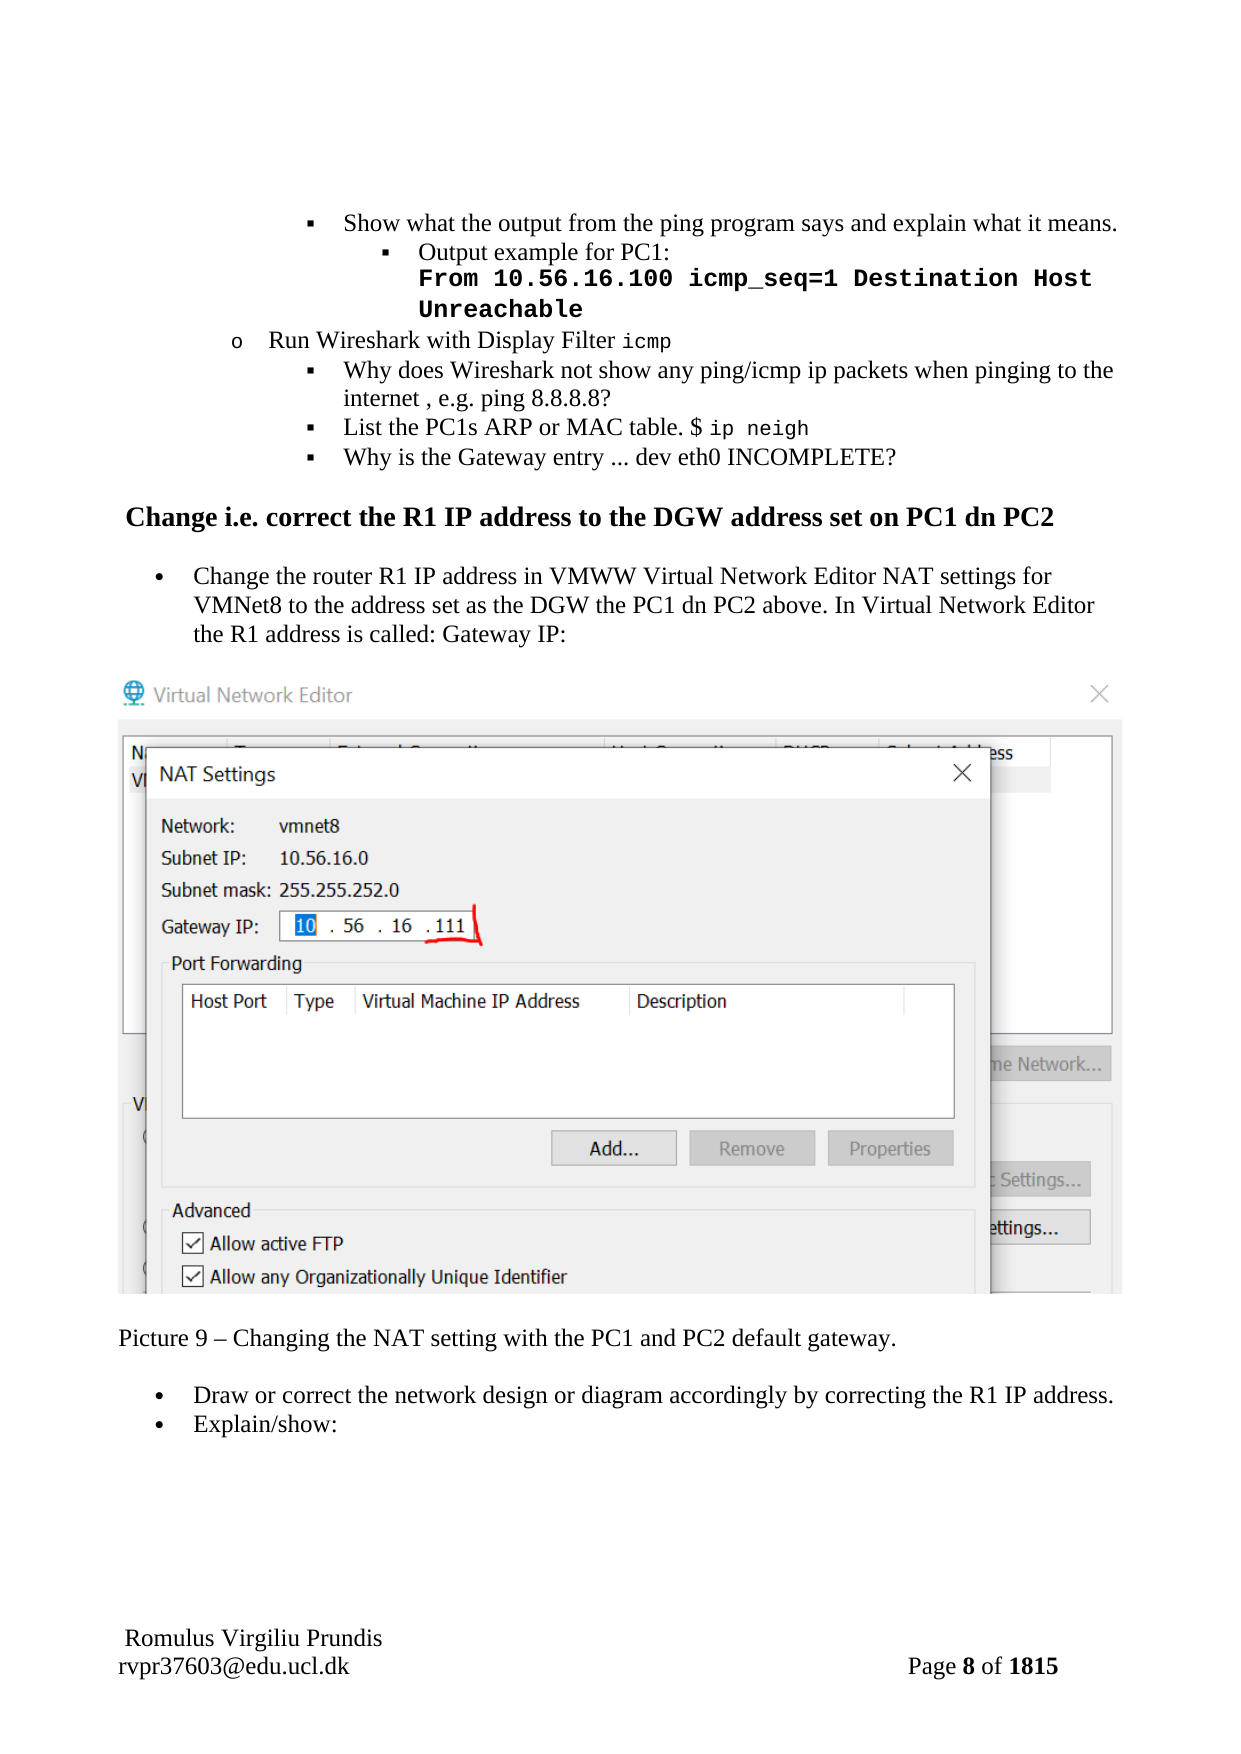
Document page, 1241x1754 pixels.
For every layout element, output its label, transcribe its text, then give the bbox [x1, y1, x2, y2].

text Change i.e. correct the R1 IP address to the DGW address set on PC1 dn PC2 [118, 500, 1122, 532]
list Output example for PC1: From 10.56.16.100 icmp_seq=1 Destination Host Unreachable [381, 237, 1122, 325]
list Explain/show: [156, 1409, 1122, 1438]
list Run Wireshark with Display Filter icmp [231, 325, 1122, 355]
list Change the router R1 IP address in VMWW Virtual Network Editor NAT settings for VMNet8 to the address set as the DGW the PC1 dn PC2 above. In Virtual Network Editor the R1 address is called: Gateway IP: [156, 561, 1122, 648]
list Why is the Gateway entry ... dev eth0 INCOMPLETE? [306, 442, 1122, 471]
list Why does Wireshark not show any ping/icmp ip packets when pinging to the internet , e.g. ping 8.8.8.8? [306, 355, 1122, 412]
picture [118, 676, 1123, 1294]
list List the PC1s ARP or MAC table. $ ip neigh [306, 412, 1122, 442]
list Show what the output from the ping program says and explain what it means. [306, 208, 1122, 237]
list Draw or correct the network design or diagram accordingly by correcting the R1 IP address. [156, 1381, 1122, 1409]
text Picture 9 – Changing the NAT setting with the PC1 and PC2 default gateway. [118, 1323, 1122, 1351]
